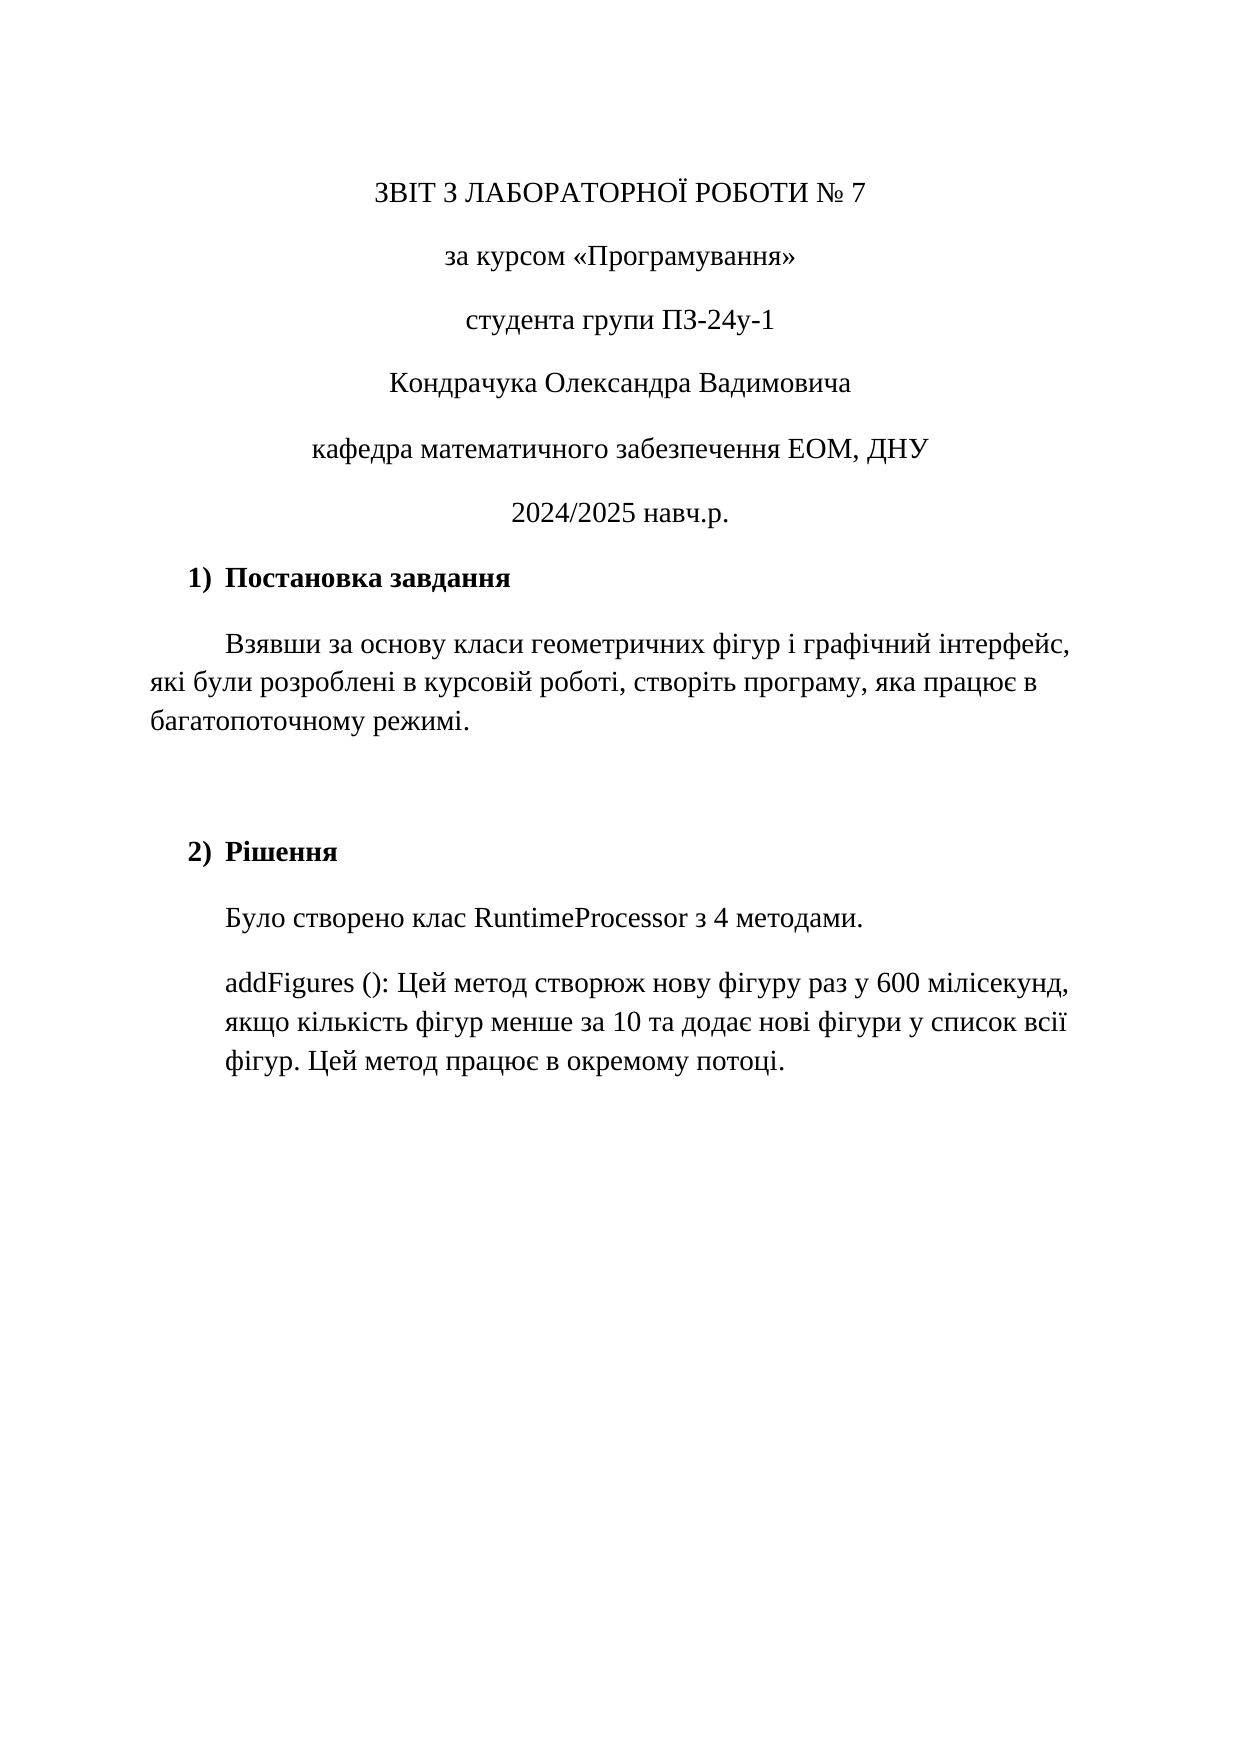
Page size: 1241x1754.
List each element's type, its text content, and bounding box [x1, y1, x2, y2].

text ЗВІТ З ЛАБОРАТОРНОЇ РОБОТИ № 7 [150, 175, 1090, 208]
text Кондрачука Олександра Вадимовича [150, 366, 1090, 399]
list Постановка завдання [187, 560, 1090, 594]
text Було створено клас RuntimeProcessor з 4 методами. [225, 900, 1090, 933]
text Взявши за основу класи геометричних фігур і графічний інтерфейс, які були розроблені в курсовій роботі, створіть програму, яка працює в багатопоточному режимі. [150, 626, 1090, 737]
text addFigures (): Цей метод створюж нову фігуру раз у 600 мілісекунд, якщо кількість фігур менше за 10 та додає нові фігури у список всії фігур. Цей метод працює в окремому потоці. [225, 966, 1090, 1076]
text 2024/2025 навч.р. [150, 495, 1090, 528]
text за курсом «Програмування» [150, 238, 1090, 272]
text студента групи ПЗ-24у-1 [150, 302, 1090, 336]
list Рішення [187, 834, 1090, 868]
text кафедра математичного забезпечення ЕОМ, ДНУ [150, 431, 1090, 465]
